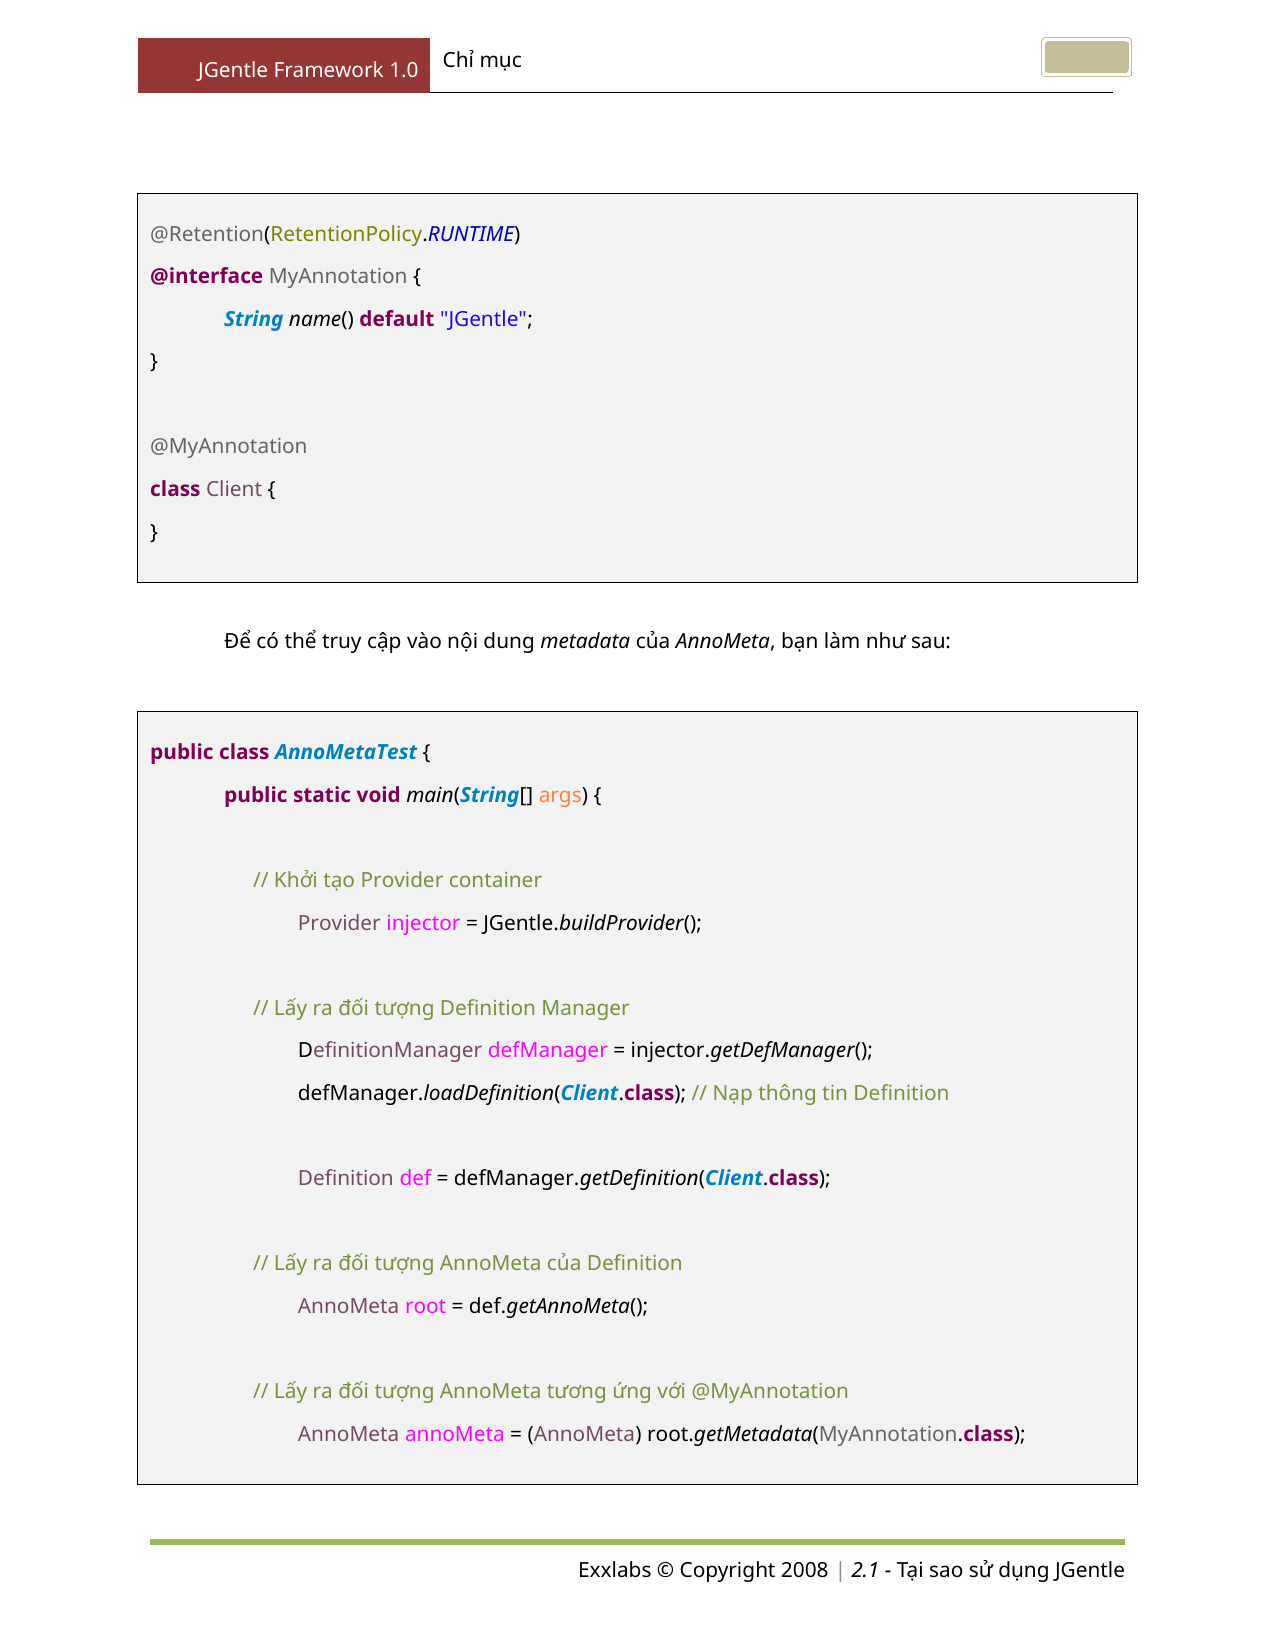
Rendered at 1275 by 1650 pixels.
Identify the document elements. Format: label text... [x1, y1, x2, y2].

table_header @Retention(RetentionPolicy.RUNTIME) @interface MyAnnotation { String name() default "JGentle"; } @MyAnnotation class Client { } [138, 194, 1137, 582]
text Để có thể truy cập vào nội dung metadata của AnnoMeta, bạn làm như sau: [150, 626, 1125, 654]
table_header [138, 712, 1137, 1484]
